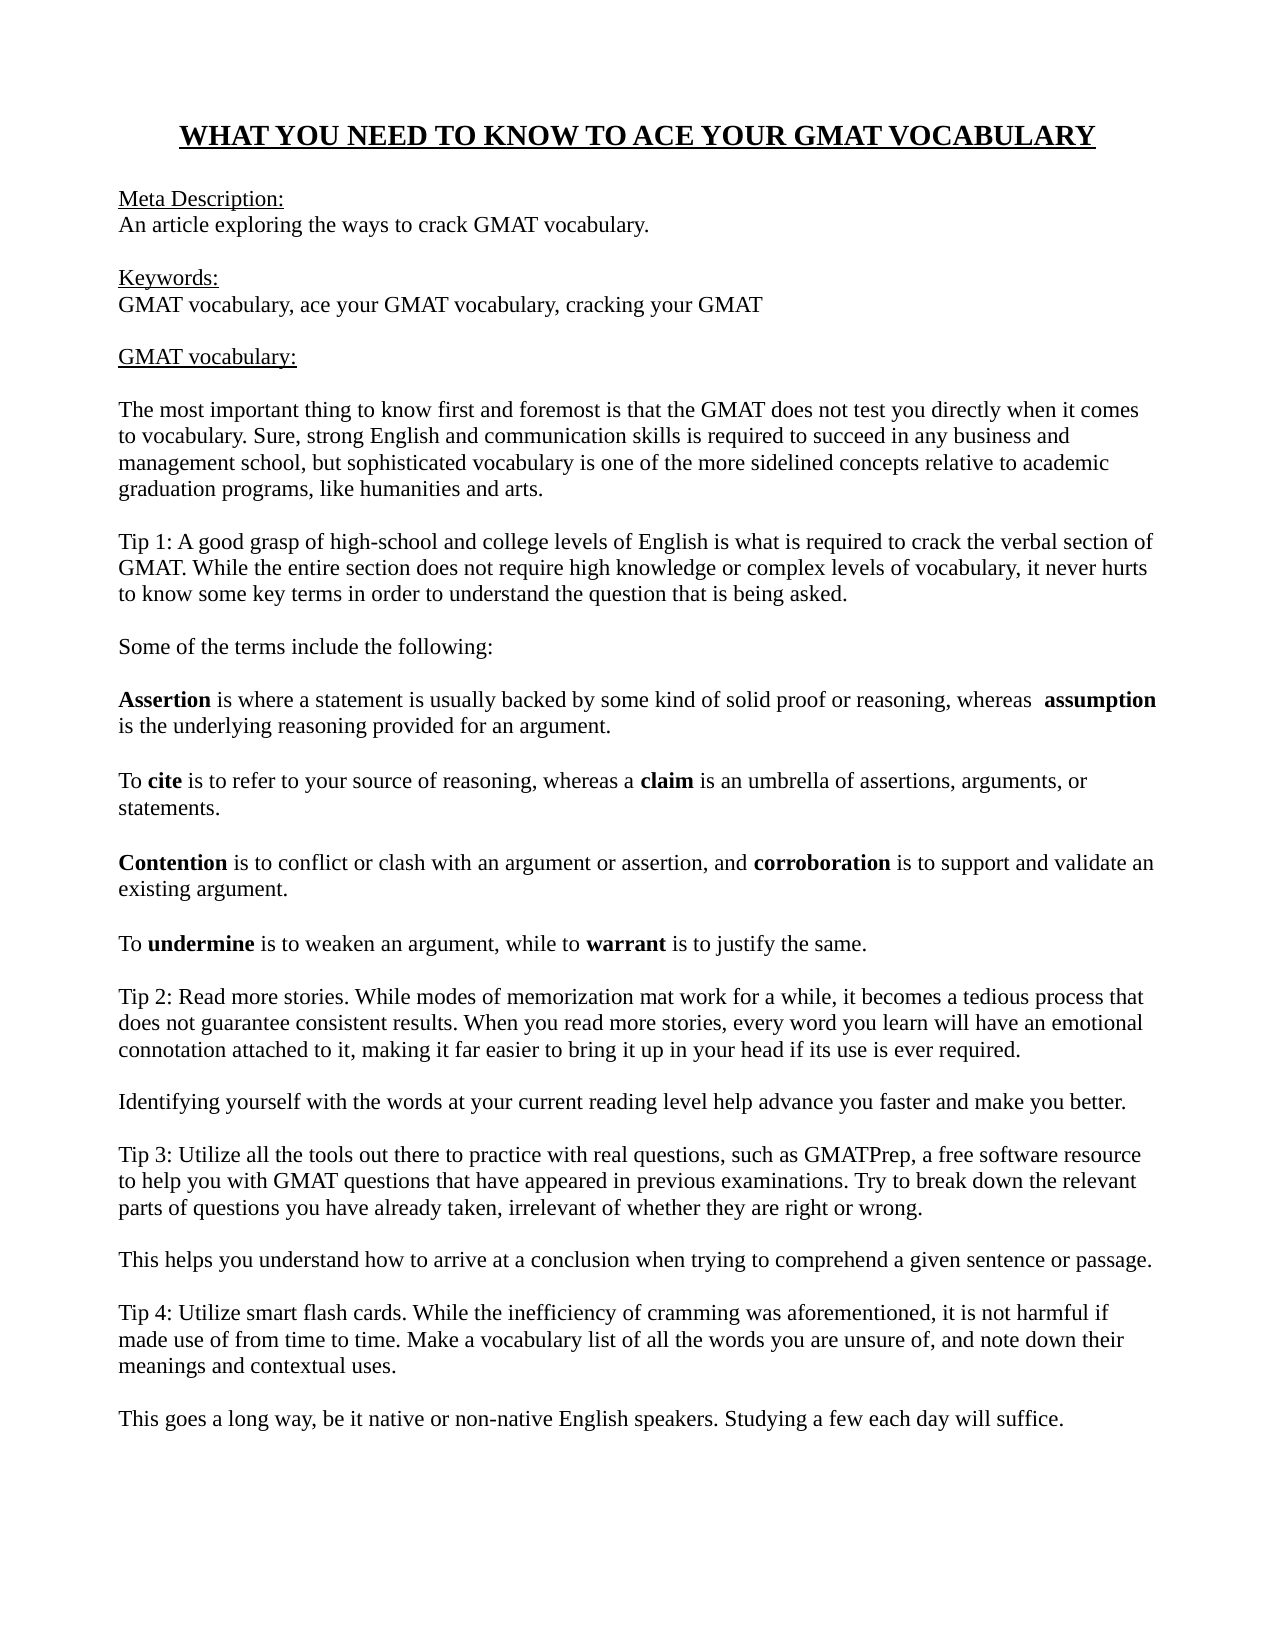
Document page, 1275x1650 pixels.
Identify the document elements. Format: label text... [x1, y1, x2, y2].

text This goes a long way, be it native or non-native English speakers. Studying a few each day will suffice. [118, 1405, 1157, 1431]
text GMAT vocabulary: [118, 343, 1157, 370]
text An article exploring the ways to crack GMAT vocabulary. [118, 212, 1157, 238]
text Keywords: [118, 264, 1157, 291]
text Tip 3: Utilize all the tools out there to practice with real questions, such as GMATPrep, a free software resource to help you with GMAT questions that have appeared in previous examinations. Try to break down the relevant parts of questions you have already taken, irrelevant of whether they are right or wrong. [118, 1141, 1157, 1220]
text Some of the terms include the following: [118, 633, 1157, 659]
text Tip 1: A good grasp of high-school and college levels of English is what is required to crack the verbal section of GMAT. While the entire section does not require high knowledge or complex levels of vocabulary, it never hurts to know some key terms in order to understand the question that is being asked. [118, 528, 1157, 607]
text Contention is to conflict or clash with an argument or assertion, and corroboration is to support and validate an existing argument. [118, 849, 1157, 902]
text To cite is to refer to your source of reasoning, whereas a claim is an umbrella of assertions, arguments, or statements. [118, 767, 1157, 820]
text Identifying yourself with the words at your current reading level help advance you faster and make you better. [118, 1088, 1157, 1115]
text The most important thing to know first and foremost is that the GMAT does not test you directly when it comes to vocabulary. Sure, strong English and communication skills is required to succeed in any business and management school, but sophisticated vocabulary is one of the more sidelined concepts relative to academic graduation programs, like humanities and arts. [118, 396, 1157, 501]
text This helps you understand how to arrive at a conclusion when trying to comprehend a given sentence or passage. [118, 1247, 1157, 1273]
text Tip 4: Utilize smart flash cards. While the inefficiency of cramming was aforementioned, it is not harmful if made use of from time to time. Make a vocabulary list of all the words you are unsure of, and note down their meanings and contextual uses. [118, 1299, 1157, 1378]
text WHAT YOU NEED TO KNOW TO ACE YOUR GMAT VOCABULARY [118, 118, 1157, 152]
text Tip 2: Read more stories. While modes of memorization mat work for a while, it becomes a tedious process that does not guarantee consistent results. When you read more stories, every word you learn will have an emotional connotation attached to it, making it far easier to bring it up in your head if its use is ever required. [118, 983, 1157, 1062]
text Assertion is where a statement is usually backed by some kind of solid proof or reasoning, whereas assumption is the underlying reasoning provided for an argument. [118, 686, 1157, 739]
text Meta Description: [118, 185, 1157, 212]
text GMAT vocabulary, ace your GMAT vocabulary, cracking your GMAT [118, 291, 1157, 317]
text To undermine is to weaken an argument, while to warrant is to justify the same. [118, 930, 1157, 957]
